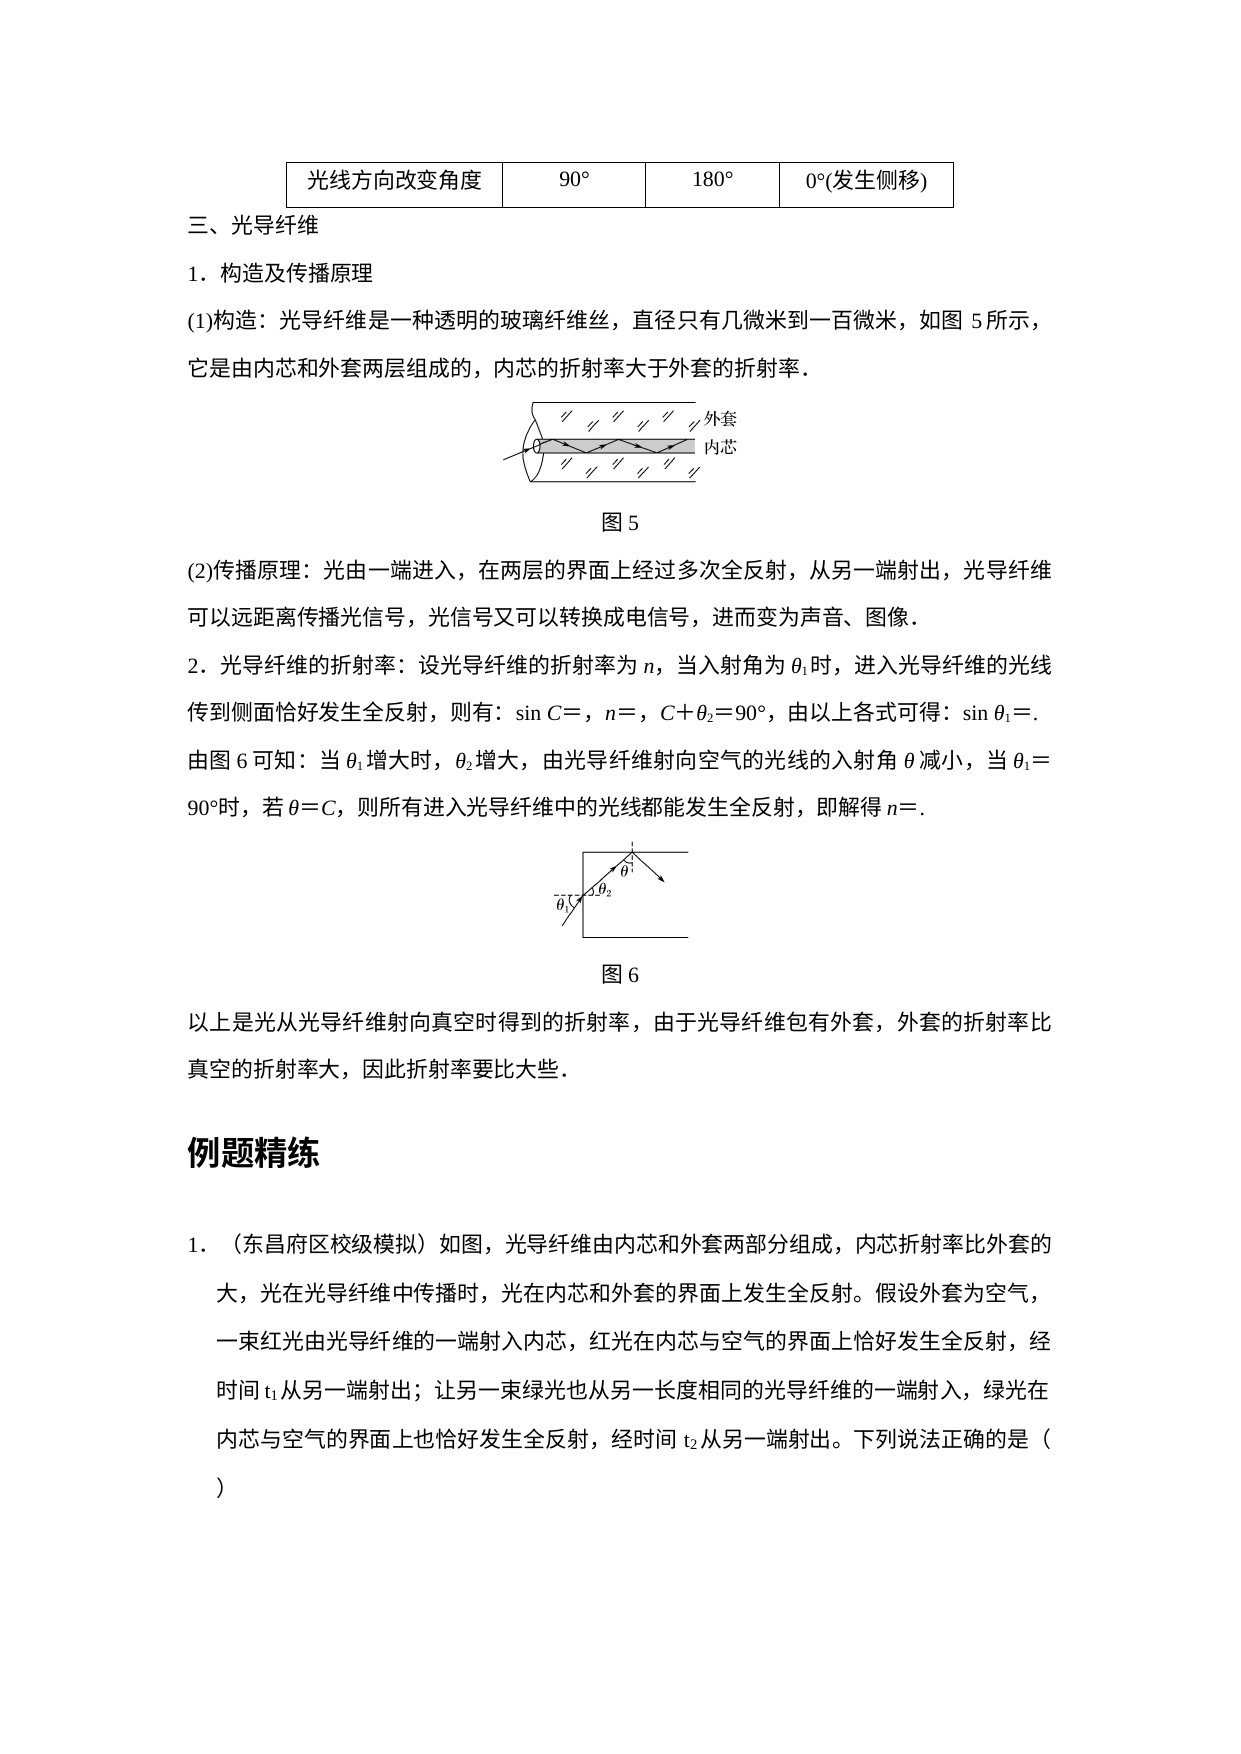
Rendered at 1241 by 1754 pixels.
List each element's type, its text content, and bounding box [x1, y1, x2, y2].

text 2．光导纤维的折射率：设光导纤维的折射率为n，当入射角为θ1时，进入光导纤维的光线传到侧面恰好发生全反射，则有：sin C＝，n＝，C＋θ2＝90°，由以上各式可得：sin θ1＝. [187, 648, 1053, 727]
table_cell 0°(发生侧移) [780, 163, 953, 207]
text 1．构造及传播原理 [187, 256, 1053, 287]
text 以上是光从光导纤维射向真空时得到的折射率，由于光导纤维包有外套，外套的折射率比真空的折射率大，因此折射率要比大些． [187, 1005, 1053, 1084]
subtitle 例题精练 [187, 1127, 1053, 1175]
picture [501, 398, 739, 491]
text 图6 [187, 957, 1053, 989]
picture [547, 837, 694, 943]
text 三、光导纤维 [187, 208, 1053, 240]
text (2)传播原理：光由一端进入，在两层的界面上经过多次全反射，从另一端射出，光导纤维可以远距离传播光信号，光信号又可以转换成电信号，进而变为声音、图像． [187, 553, 1053, 632]
text (1)构造：光导纤维是一种透明的玻璃纤维丝，直径只有几微米到一百微米，如图5所示，它是由内芯和外套两层组成的，内芯的折射率大于外套的折射率． [187, 303, 1053, 382]
table_cell 180° [646, 163, 779, 207]
table_cell 光线方向改变角度 [287, 163, 502, 207]
text 图5 [187, 505, 1053, 537]
text 由图6可知：当θ1增大时，θ2增大，由光导纤维射向空气的光线的入射角θ减小，当θ1＝90°时，若θ＝C，则所有进入光导纤维中的光线都能发生全反射，即解得n＝. [187, 743, 1053, 822]
table_cell 90° [503, 163, 645, 207]
text 1．（东昌府区校级模拟）如图，光导纤维由内芯和外套两部分组成，内芯折射率比外套的大，光在光导纤维中传播时，光在内芯和外套的界面上发生全反射。假设外套为空气，一束红光由光导纤维的一端射入内芯，红光在内芯与空气的界面上恰好发生全反射，经时间t1从另一端射出；让另一束绿光也从另一长度相同的光导纤维的一端射入，绿光在内芯与空气的界面上也恰好发生全反射，经时间t2从另一端射出。下列说法正确的是（ ） [187, 1226, 1053, 1503]
